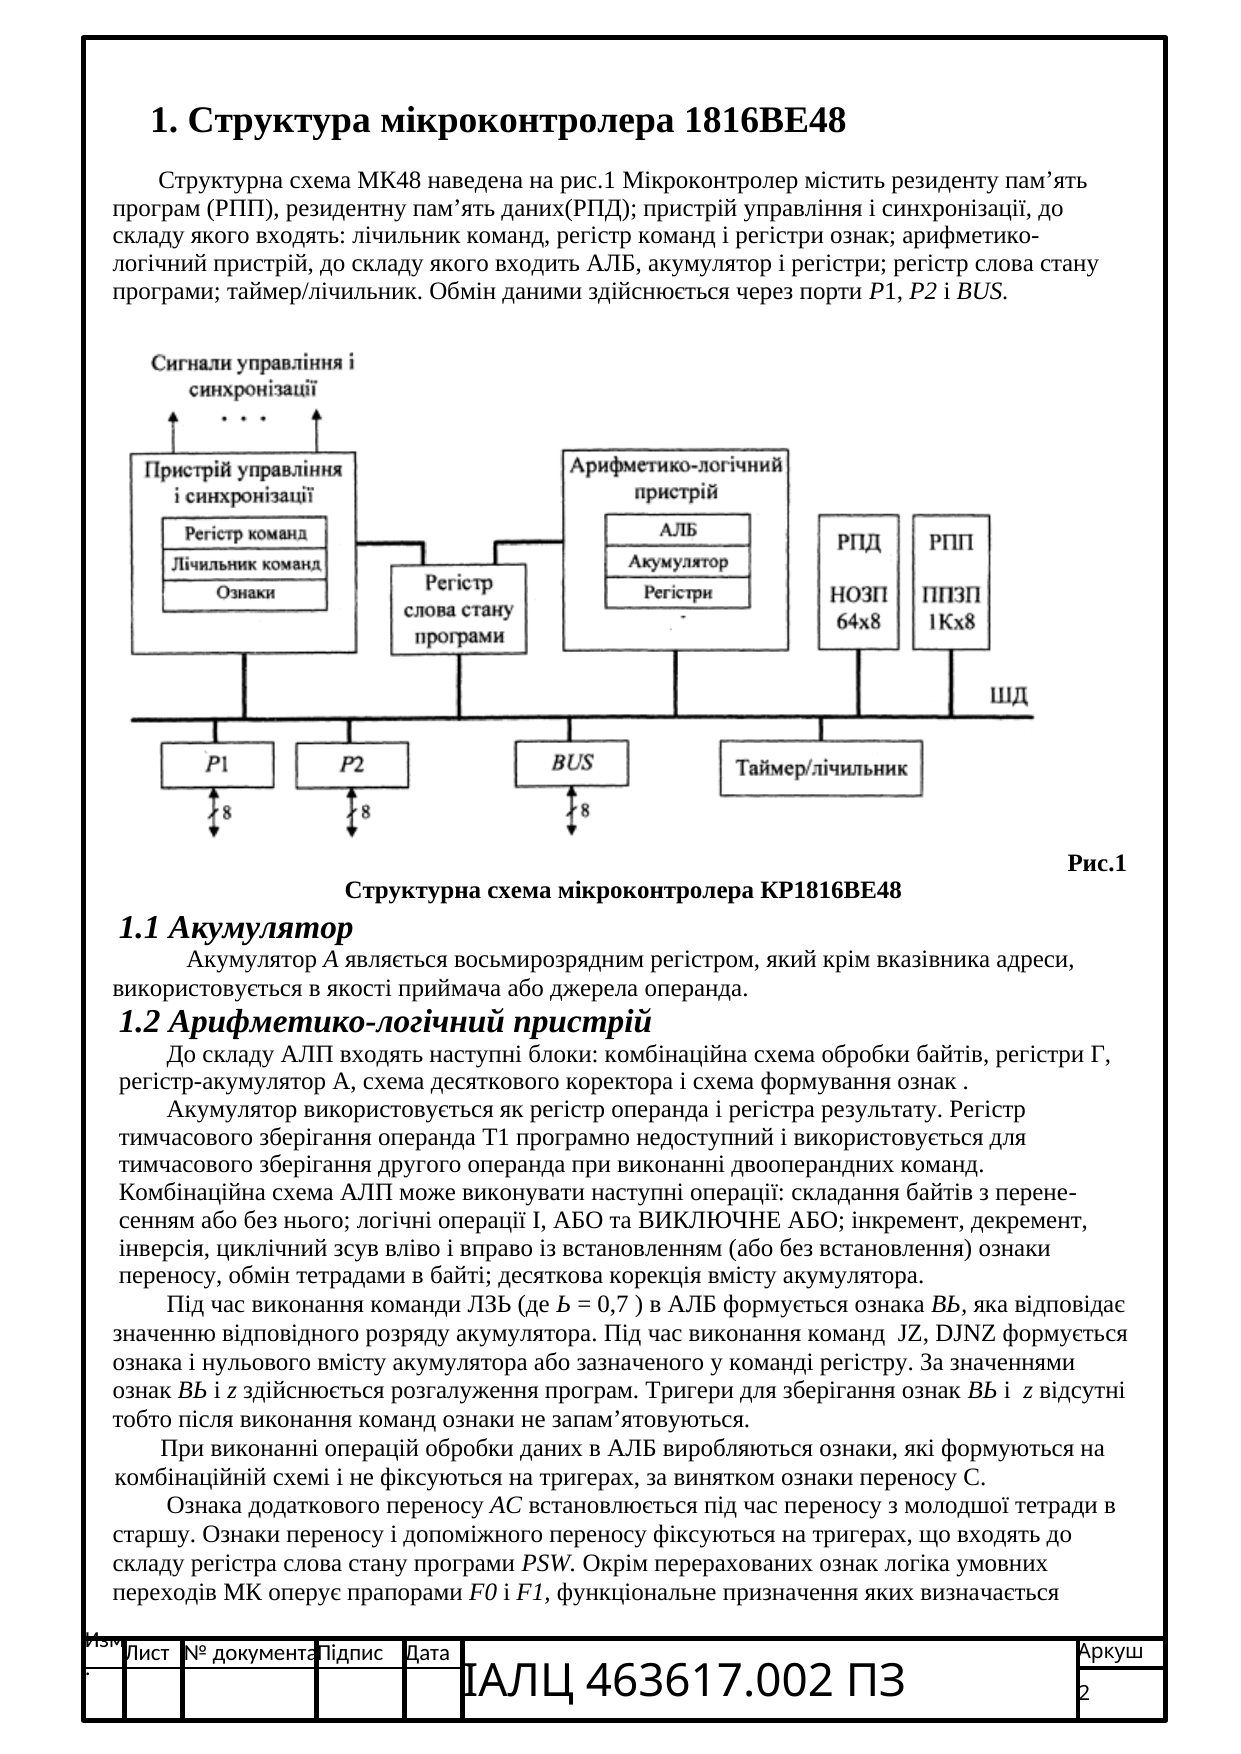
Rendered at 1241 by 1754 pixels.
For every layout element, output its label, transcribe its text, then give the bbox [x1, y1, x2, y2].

text Структурна схема МК48 наведена на рис.1 Мікроконтролер містить резиденту пам’ять програм (РПП), резидентну пам’ять даних(РПД); пристрій управління і синхронізації, до складу якого входять: лічильник команд, регістр команд і регістри ознак; арифметико-логічний пристрій, до складу якого входить АЛБ, акумулятор і регістри; регістр слова стану програми; таймер/лічильник. Обмін даними здійснюється через порти Р1, Р2 і BUS. [112, 166, 1128, 305]
text 1.1 Акумулятор [118, 917, 1128, 944]
text Акумулятор А являється восьмирозрядним регістром, який крім вказівника адреси, використовується в якості приймача або джерела операнда. [112, 944, 1128, 1002]
list Структура мікроконтролера 1816ВЕ48 [150, 98, 1128, 141]
text До складу АЛП входять наступні блоки: комбінаційна схема обробки байтів, регістри Г, регістр-акумулятор А, схема десяткового коректора і схема формування ознак . [118, 1040, 1126, 1095]
text Акумулятор використовується як регістр операнда і регістра результату. Регістр тимчасового зберігання операнда Т1 програмно недоступний і використовується для тимчасового зберігання другого операнда при виконанні двооперандних команд. Комбінаційна схема АЛП може виконувати наступні операції: складання байтів з перенесенням або без нього; логічні операції І, АБО та ВИКЛЮЧНЕ АБО; інкремент, декремент, інверсія, циклічний зсув вліво і вправо із встановленням (або без встановлення) ознаки переносу, обмін тетрадами в байті; десяткова корекція вмісту акумулятора. [118, 1095, 1126, 1289]
text Рис.1 Структурна схема мікроконтролера КР1816ВЕ48 [118, 849, 1128, 904]
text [112, 1491, 1128, 1606]
text Під час виконання команди ЛЗЬ (де Ь = 0,7 ) в АЛБ формується ознака ВЬ, яка відповідає значенню відповідного розряду акумулятора. Під час виконання команд JZ, DJNZ формується ознака і нульового вмісту акумулятора або зазначеного у команді регістру. За значеннями ознак ВЬ і z здійснюється розгалуження програм. Тригери для зберігання ознак ВЬ і z відсутні тобто після виконання команд ознаки не запам’ятовуються. [112, 1289, 1128, 1433]
text 1.2 Арифметико-логічний пристрій [118, 1002, 1128, 1040]
picture [112, 343, 1039, 842]
text При виконанні операцій обробки даних в АЛБ виробляються ознаки, які формуються на комбінаційній схемі і не фіксуються на тригерах, за винятком ознаки переносу С. [114, 1433, 1124, 1491]
